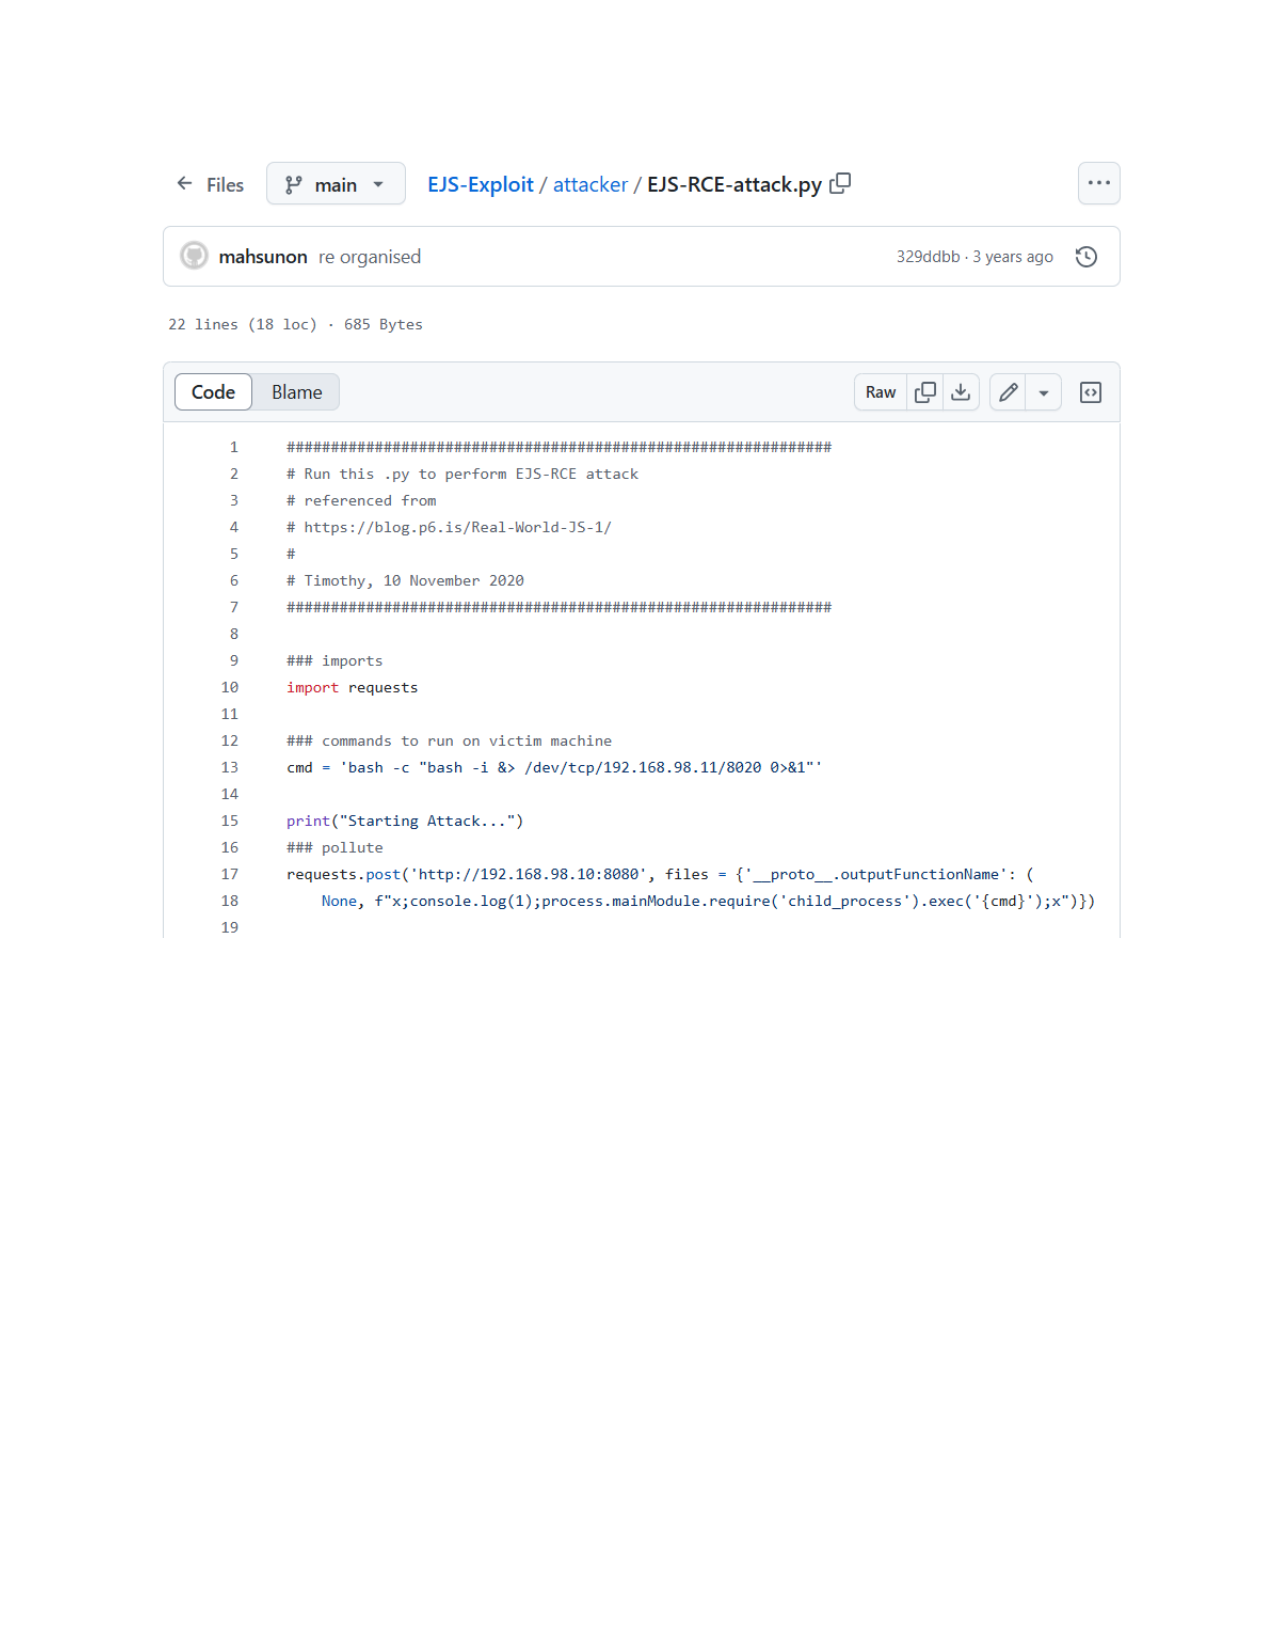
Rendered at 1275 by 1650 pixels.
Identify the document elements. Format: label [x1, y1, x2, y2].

picture [150, 150, 1125, 938]
